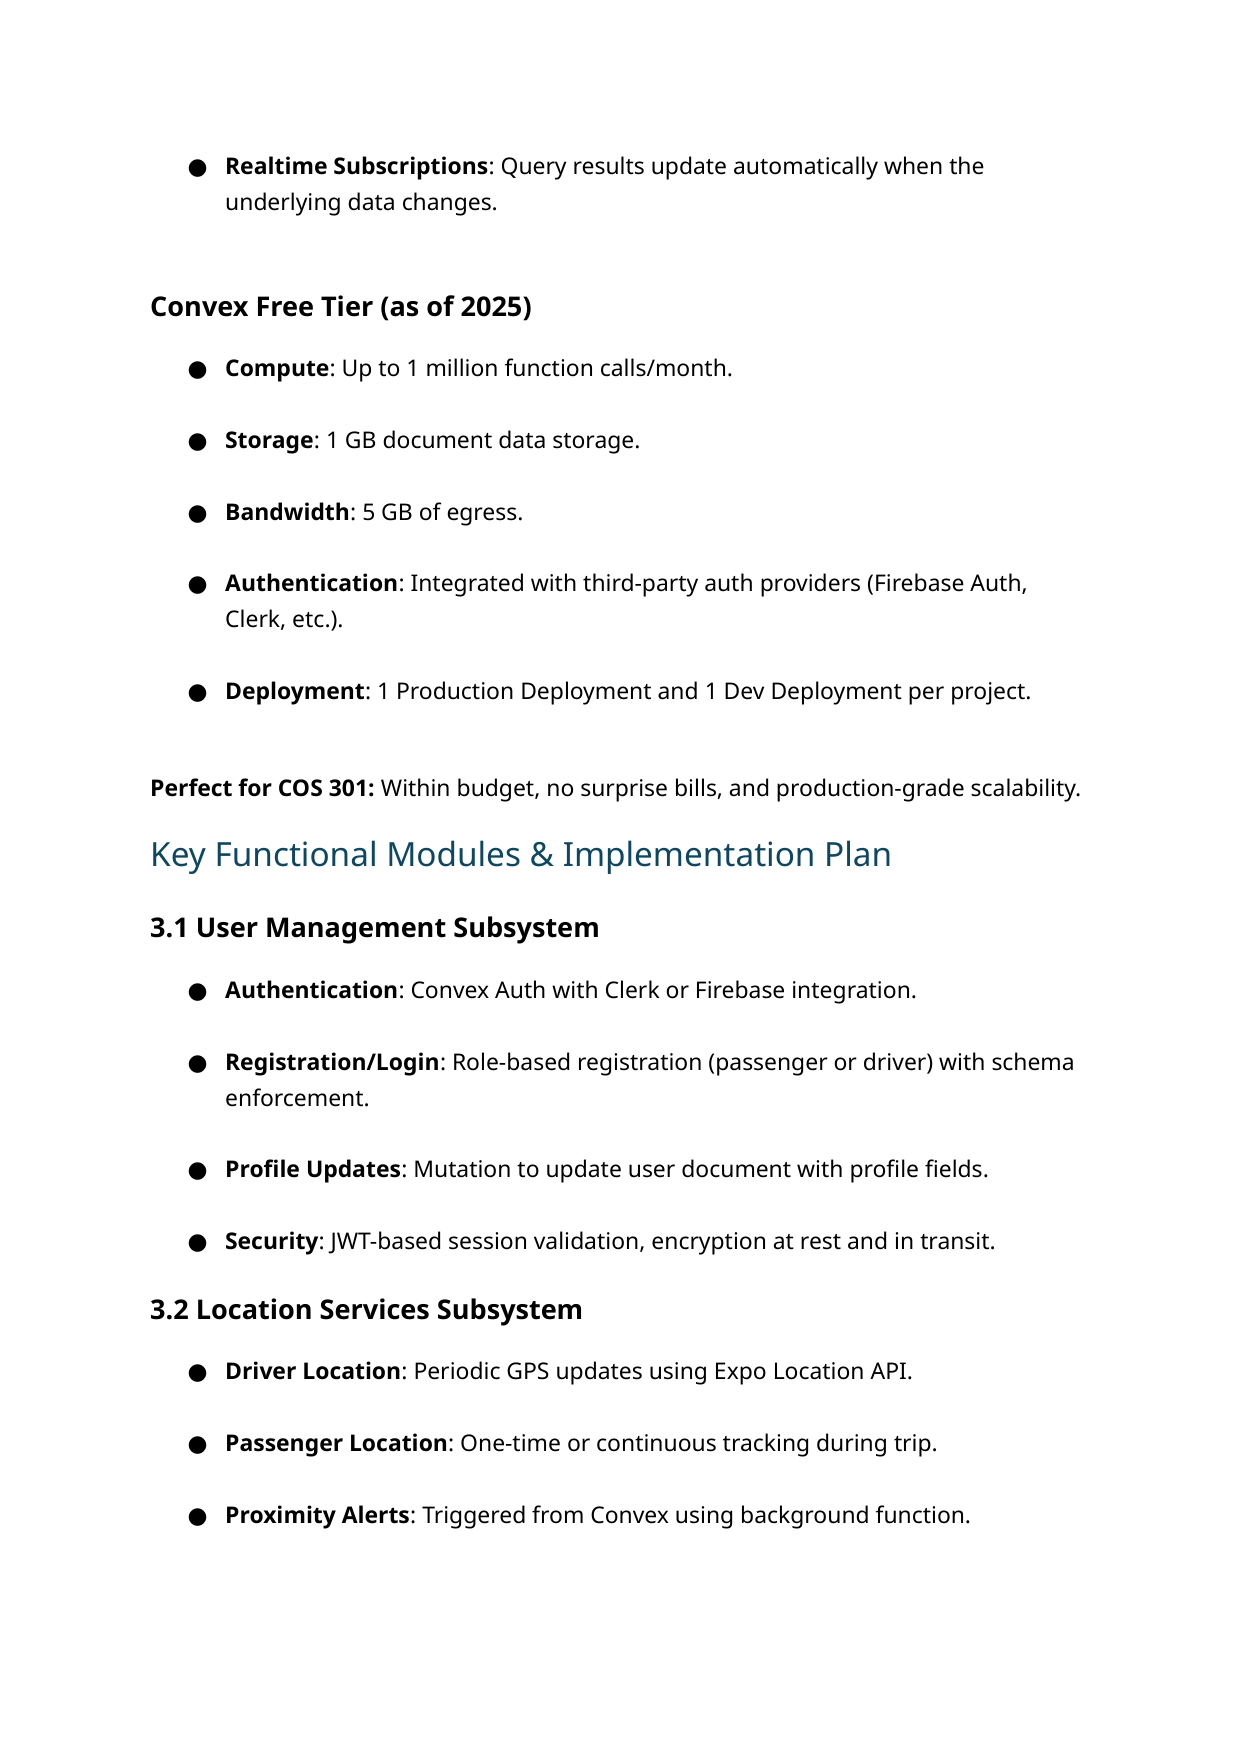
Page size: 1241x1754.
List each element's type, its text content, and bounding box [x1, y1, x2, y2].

subtitle Convex Free Tier (as of 2025) [150, 287, 1090, 324]
subtitle Key Functional Modules & Implementation Plan [150, 831, 1090, 876]
subtitle 3.2 Location Services Subsystem [150, 1290, 1090, 1327]
list Driver Location: Periodic GPS updates using Expo Location API. [187, 1355, 1090, 1422]
list Passenger Location: One-time or continuous tracking during trip. [187, 1427, 1090, 1494]
list Proximity Alerts: Triggered from Convex using background function. [187, 1499, 1090, 1566]
list Registration/Login: Role-based registration (passenger or driver) with schema enforcement. [187, 1046, 1090, 1149]
text Perfect for COS 301: Within budget, no surprise bills, and production-grade scalability. [150, 772, 1090, 803]
list Bandwidth: 5 GB of egress. [187, 496, 1090, 563]
list Authentication: Integrated with third-party auth providers (Firebase Auth, Clerk, etc.). [187, 567, 1090, 671]
list Security: JWT-based session validation, encryption at rest and in transit. [187, 1225, 1090, 1257]
list Realtime Subscriptions: Query results update automatically when the underlying data changes. [187, 150, 1090, 253]
list Storage: 1 GB document data storage. [187, 424, 1090, 491]
list Profile Updates: Mutation to update user document with profile fields. [187, 1153, 1090, 1221]
list Deployment: 1 Production Deployment and 1 Dev Deployment per project. [187, 675, 1090, 742]
list Compute: Up to 1 million function calls/month. [187, 352, 1090, 419]
list Authentication: Convex Auth with Clerk or Firebase integration. [187, 974, 1090, 1041]
subtitle 3.1 User Management Subsystem [150, 909, 1090, 946]
